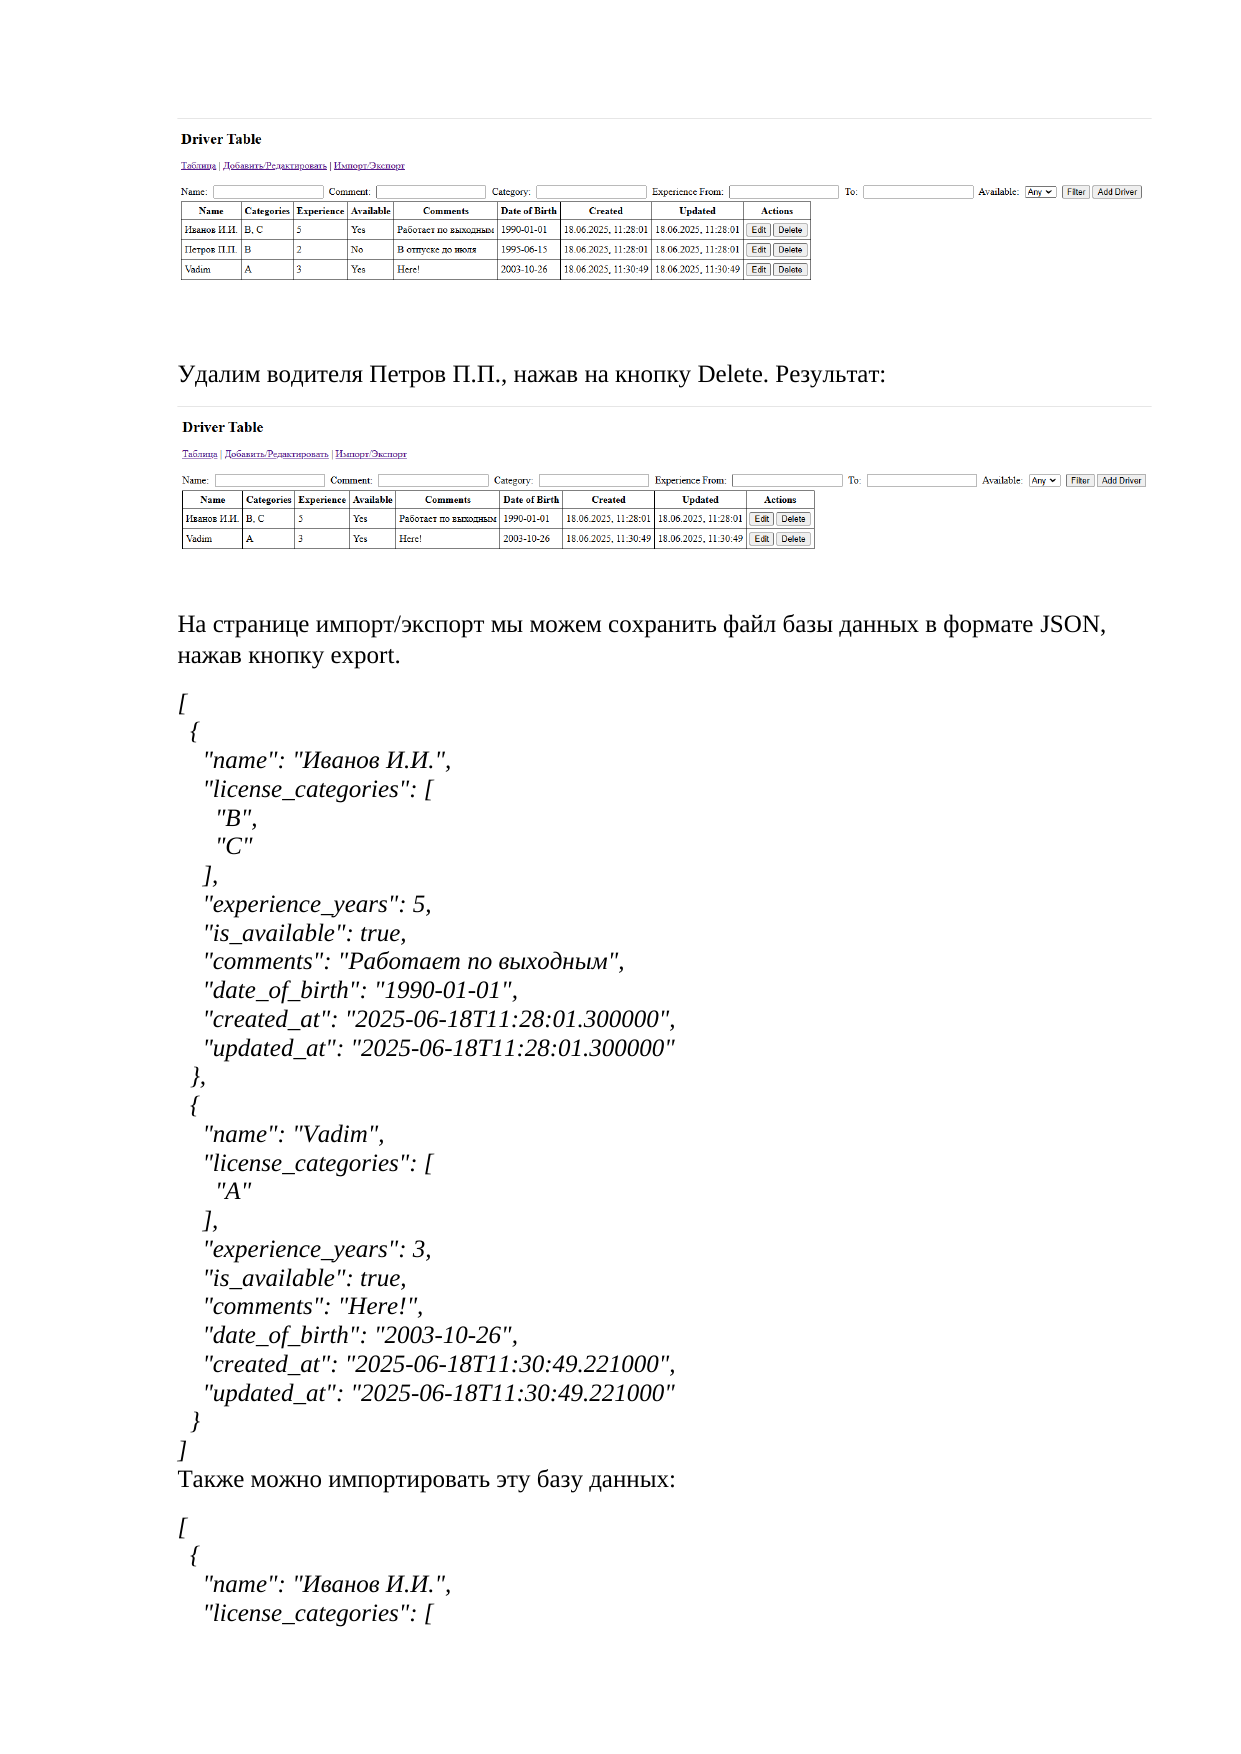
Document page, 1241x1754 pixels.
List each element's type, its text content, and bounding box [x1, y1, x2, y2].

text "updated_at": "2025-06-18T11:28:01.300000" [177, 1033, 1152, 1061]
text На странице импорт/экспорт мы можем сохранить файл базы данных в формате JSON, нажав кнопку export. [177, 609, 1152, 669]
text "experience_years": 5, [177, 889, 1152, 918]
text "date_of_birth": "1990-01-01", [177, 975, 1152, 1004]
text { [177, 716, 1152, 745]
text "comments": "Работает по выходным", [177, 946, 1152, 975]
text ], [177, 1205, 1152, 1234]
text Также можно импортировать эту базу данных: [177, 1464, 1152, 1493]
text [ [177, 688, 1152, 716]
text "name": "Иванов И.И.", [177, 1569, 1152, 1598]
text "license_categories": [ [177, 774, 1152, 803]
text "A" [177, 1176, 1152, 1205]
text "license_categories": [ [177, 1598, 1152, 1627]
text "license_categories": [ [177, 1148, 1152, 1176]
text "date_of_birth": "2003-10-26", [177, 1320, 1152, 1349]
text { [177, 1540, 1152, 1569]
text [ [177, 1512, 1152, 1540]
text "is_available": true, [177, 918, 1152, 946]
text { [177, 1090, 1152, 1119]
text "created_at": "2025-06-18T11:30:49.221000", [177, 1349, 1152, 1378]
text "C" [177, 831, 1152, 860]
text "updated_at": "2025-06-18T11:30:49.221000" [177, 1378, 1152, 1406]
text "comments": "Here!", [177, 1291, 1152, 1320]
text "is_available": true, [177, 1263, 1152, 1291]
text ] [177, 1435, 1152, 1464]
picture [177, 406, 1152, 591]
text }, [177, 1061, 1152, 1090]
text Удалим водителя Петров П.П., нажав на кнопку Delete. Результат: [177, 359, 1152, 387]
text "experience_years": 3, [177, 1234, 1152, 1263]
text } [177, 1406, 1152, 1435]
text "created_at": "2025-06-18T11:28:01.300000", [177, 1004, 1152, 1033]
text ], [177, 860, 1152, 889]
text "name": "Иванов И.И.", [177, 745, 1152, 774]
text "name": "Vadim", [177, 1119, 1152, 1148]
text "B", [177, 803, 1152, 831]
picture [177, 118, 1152, 340]
